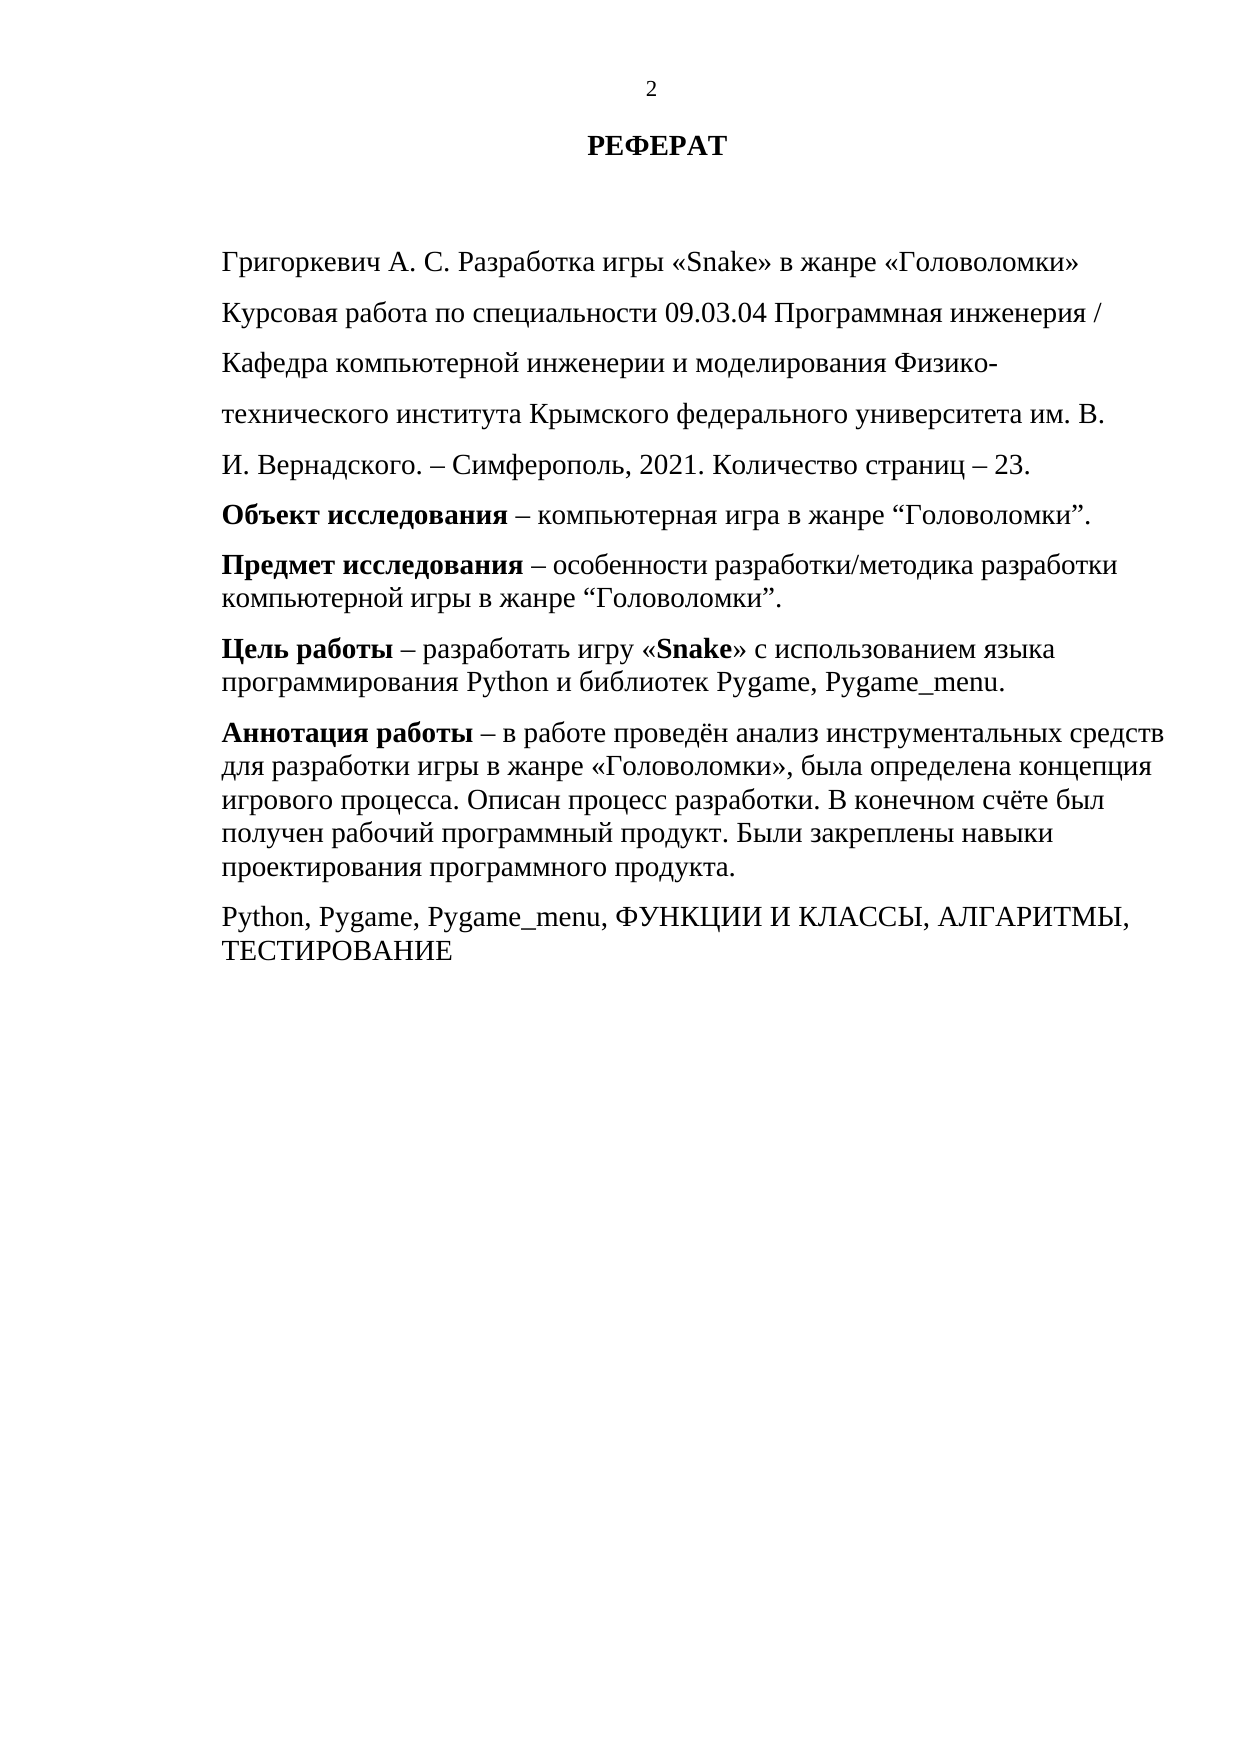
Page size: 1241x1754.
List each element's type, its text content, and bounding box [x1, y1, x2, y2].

text Объект исследования – компьютерная игра в жанре “Головоломки”. [148, 497, 1133, 531]
text Курсовая работа по специальности 09.03.04 Программная инженерия / Кафедра компьютерной инженерии и моделирования Физико-технического института Крымского федерального университета им. В. И. Вернадского. – Симферополь, 2021. Количество страниц – 23. [221, 295, 1133, 480]
text Python, Pygame, Pygame_menu, ФУНКЦИИ И КЛАССЫ, АЛГАРИТМЫ, ТЕСТИРОВАНИЕ [221, 899, 1178, 966]
text Цель работы – разработать игру «Snake» с использованием языка программирования Python и библиотек Pygame, Pygame_menu. [221, 631, 1178, 698]
text Аннотация работы – в работе проведён анализ инструментальных средств для разработки игры в жанре «Головоломки», была определена концепция игрового процесса. Описан процесс разработки. В конечном счёте был получен рабочий программный продукт. Были закреплены навыки проектирования программного продукта. [221, 715, 1178, 882]
text Григоркевич А. С. Разработка игры «Snake» в жанре «Головоломки» [148, 244, 1133, 278]
text Предмет исследования – особенности разработки/методика разработки компьютерной игры в жанре “Головоломки”. [221, 548, 1178, 614]
text РЕФЕРАТ [161, 128, 1153, 161]
